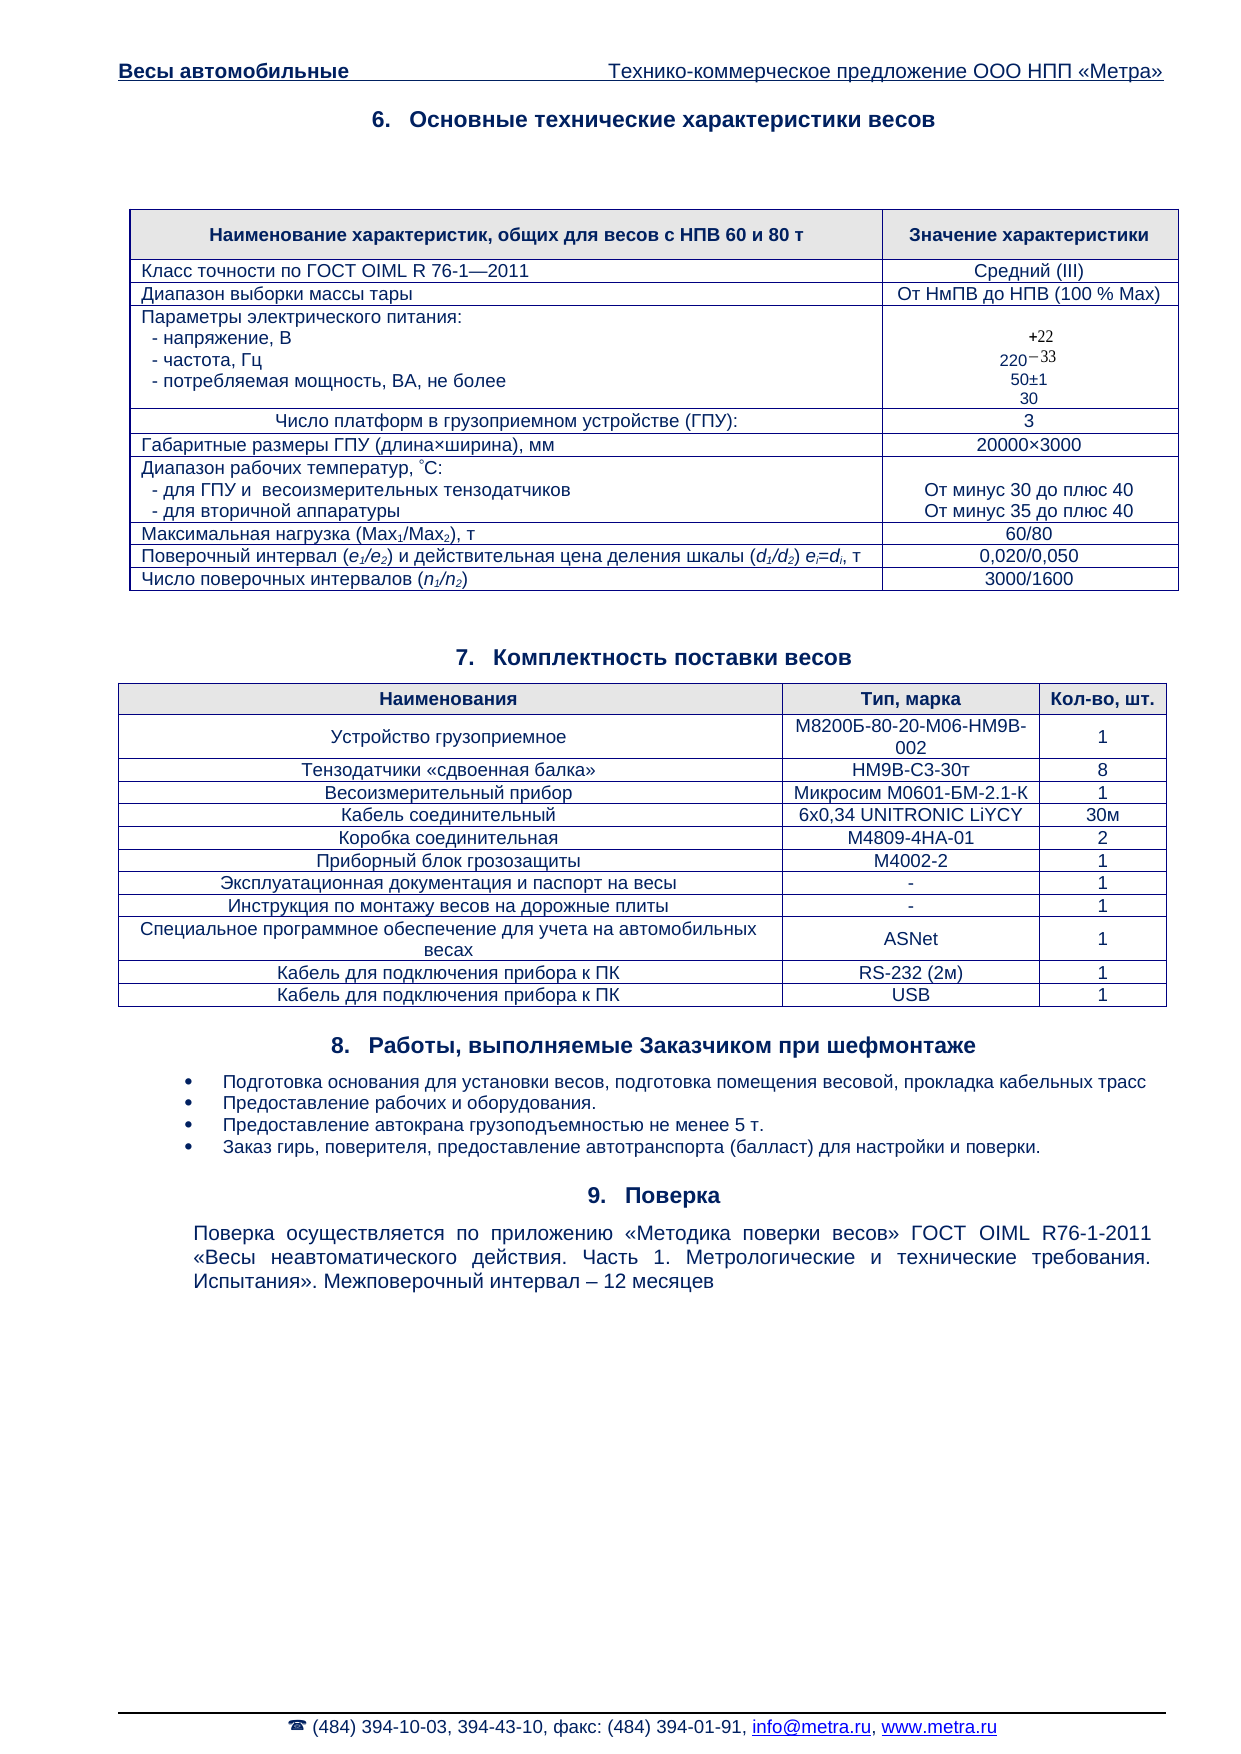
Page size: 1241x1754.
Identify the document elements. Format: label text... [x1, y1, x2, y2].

table_header Значение характеристики [883, 210, 1178, 259]
table_cell Коробка соединительная [119, 827, 782, 848]
table_cell 220 501 30 [883, 306, 1178, 408]
table_cell USB [783, 984, 1039, 1006]
table_cell Средний (III) [883, 260, 1178, 282]
table_cell 0,020/0,050 [883, 545, 1178, 567]
table_cell Число поверочных интервалов (n1/n2) [131, 568, 882, 589]
table_cell М4002-2 [783, 850, 1039, 871]
table_header Наименование характеристик, общих для весов с НПВ 60 и 80 т [131, 210, 882, 259]
list Предоставление автокрана грузоподъемностью не менее 5 т. [185, 1114, 1152, 1136]
table_cell RS-232 (2м) [783, 961, 1039, 983]
table_cell Специальное программное обеспечение для учета на автомобильных весах [119, 917, 782, 960]
list Подготовка основания для установки весов, подготовка помещения весовой, прокладка кабельных трасс [185, 1071, 1152, 1092]
table_cell Приборный блок грозозащиты [119, 850, 782, 871]
table_cell ASNet [783, 917, 1039, 960]
table_cell 1 [1040, 850, 1166, 871]
table_cell Весоизмерительный прибор [119, 782, 782, 803]
table_cell Диапазон выборки массы тары [131, 283, 882, 304]
table_cell 20000×3000 [883, 434, 1178, 456]
table_cell Кабель соединительный [119, 804, 782, 826]
table_cell От минус 30 до плюс 40 От минус 35 до плюс 40 [883, 457, 1178, 522]
table_cell Диапазон рабочих температур, С: - для ГПУ и весоизмерительных тензодатчиков - для вторичной аппаратуры [131, 457, 882, 522]
table_cell Число платформ в грузоприемном устройстве (ГПУ): [131, 409, 882, 433]
table_cell Максимальная нагрузка (Мах1/Max2), т [131, 523, 882, 544]
table_cell М8200Б-80-20-М06-НМ9В-002 [783, 715, 1039, 758]
table_cell Кабель для подключения прибора к ПК [119, 984, 782, 1006]
table_cell Инструкция по монтажу весов на дорожные плиты [119, 895, 782, 916]
subtitle Работы, выполняемые Заказчиком при шефмонтаже [156, 1032, 1152, 1058]
table_cell 1 [1040, 782, 1166, 803]
table_cell HM9В-C3-30т [783, 759, 1039, 781]
table_cell 1 [1040, 895, 1166, 916]
table_cell Класс точности по ГОСТ OIML R 76-1—2011 [131, 260, 882, 282]
list Заказ гирь, поверителя, предоставление автотранспорта (балласт) для настройки и поверки. [185, 1136, 1152, 1157]
subtitle Поверка [156, 1182, 1152, 1208]
table_header Тип, марка [783, 684, 1039, 714]
table_cell Тензодатчики «сдвоенная балка» [119, 759, 782, 781]
text Поверка осуществляется по приложению «Методика поверки весов» ГОСТ OIML R76-1-2011 «Весы неавтоматического действия. Часть 1. Метрологические и технические требования. Испытания». Межповерочный интервал – 12 месяцев [193, 1221, 1152, 1293]
table_cell Кабель для подключения прибора к ПК [119, 961, 782, 983]
table_cell Параметры электрического питания: - напряжение, В - частота, Гц - потребляемая мощность, ВА, не более [131, 306, 882, 408]
table_cell Габаритные размеры ГПУ (длина×ширина), мм [131, 434, 882, 456]
table_cell 60/80 [883, 523, 1178, 544]
subtitle Комплектность поставки весов [156, 644, 1152, 670]
table_cell 3000/1600 [883, 568, 1178, 589]
table_cell 1 [1040, 984, 1166, 1006]
table_cell От НмПВ до НПВ (100 % Мах) [883, 283, 1178, 304]
table_header Наименования [119, 684, 782, 714]
table_cell - [783, 895, 1039, 916]
table_cell Микросим М0601-БМ-2.1-К [783, 782, 1039, 803]
table_cell М4809-4НА-01 [783, 827, 1039, 848]
table_cell 1 [1040, 917, 1166, 960]
table_cell 8 [1040, 759, 1166, 781]
list Предоставление рабочих и оборудования. [185, 1092, 1152, 1114]
table_cell - [783, 872, 1039, 894]
table_cell 2 [1040, 827, 1166, 848]
table_cell 1 [1040, 715, 1166, 758]
table_cell 3 [883, 409, 1178, 433]
list Основные технические характеристики весов [156, 106, 1152, 132]
table_cell 1 [1040, 872, 1166, 894]
table_header Кол-во, шт. [1040, 684, 1166, 714]
table_cell Поверочный интервал (е1/e2) и действительная цена деления шкалы (d1/d2) еi=di, т [131, 545, 882, 567]
table_cell Устройство грузоприемное [119, 715, 782, 758]
table_cell 6х0,34 UNITRONIC LiYCY [783, 804, 1039, 826]
table_cell 30м [1040, 804, 1166, 826]
table_cell 1 [1040, 961, 1166, 983]
table_cell Эксплуатационная документация и паспорт на весы [119, 872, 782, 894]
